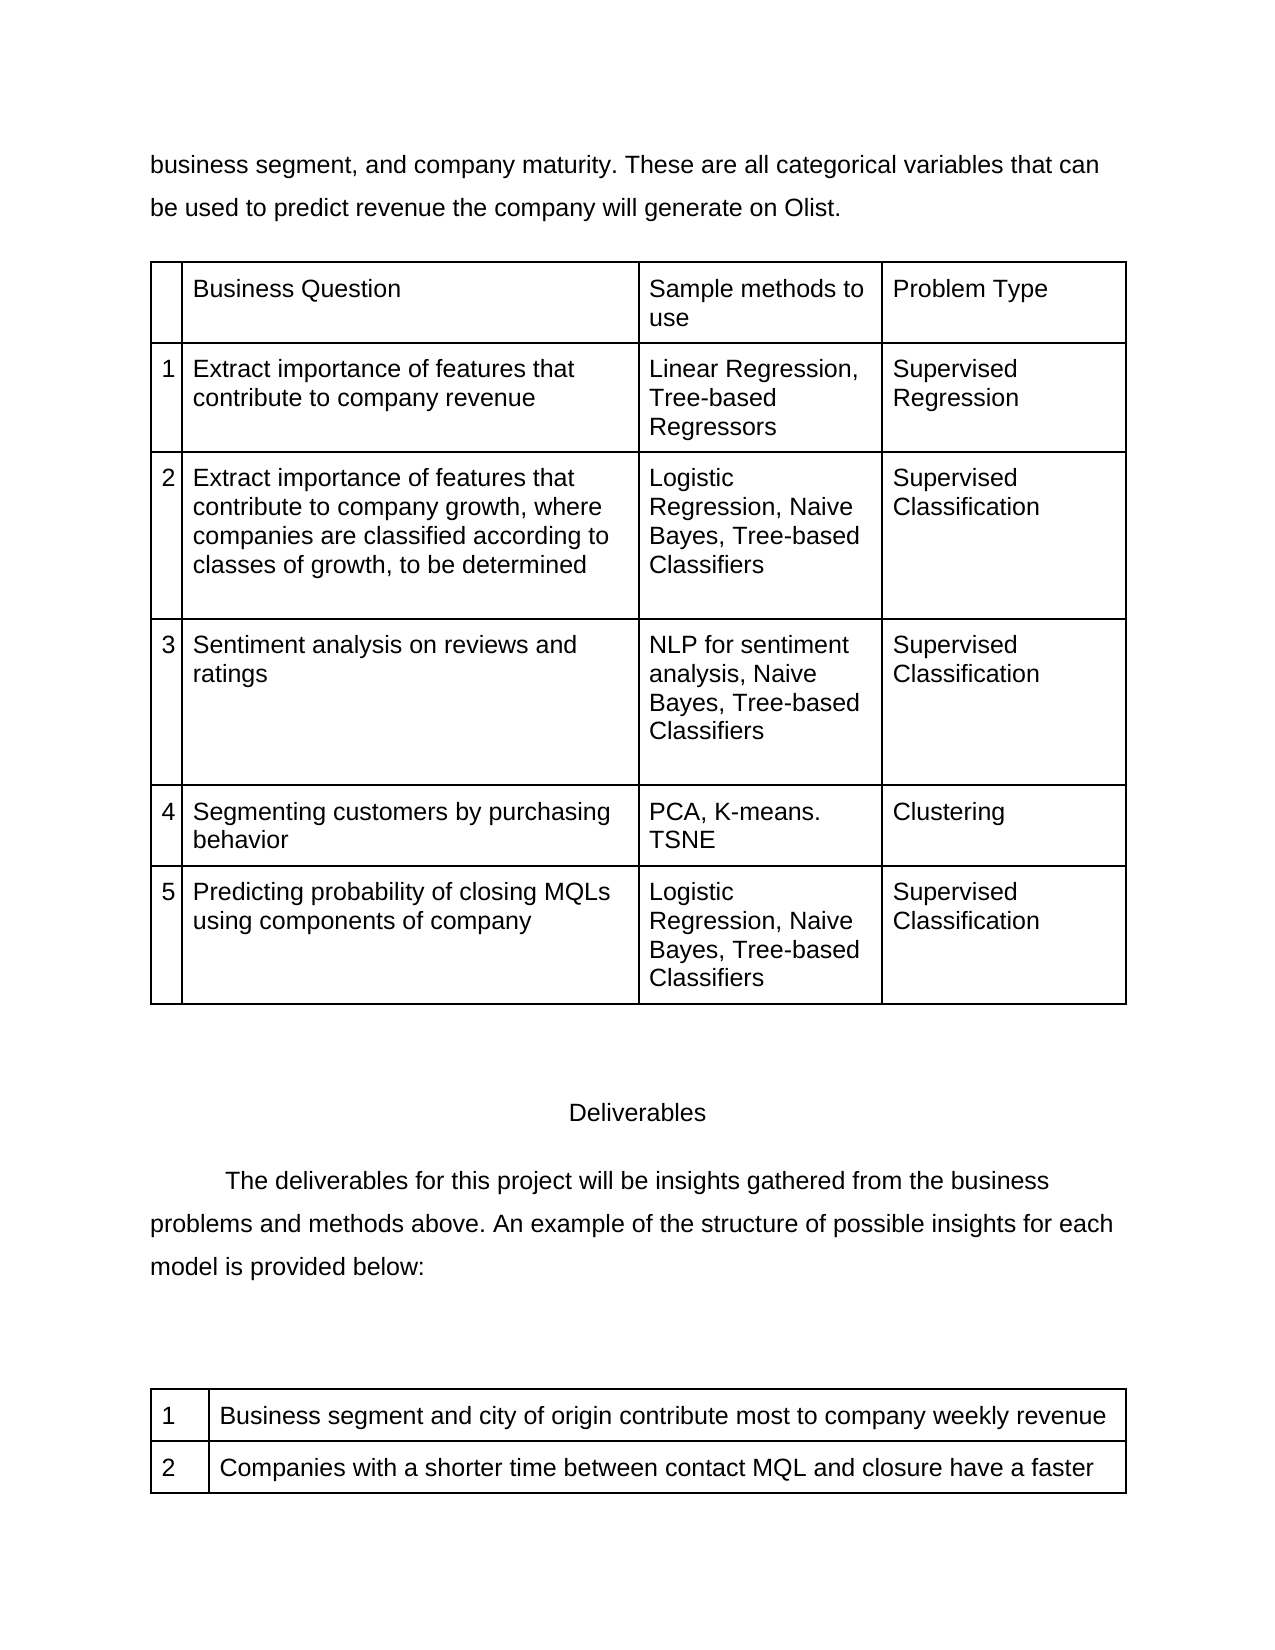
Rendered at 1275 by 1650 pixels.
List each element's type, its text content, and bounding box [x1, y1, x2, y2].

table_cell Sentiment analysis on reviews and ratings [183, 620, 638, 784]
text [150, 150, 1125, 222]
table_cell PCA, K-means. TSNE [640, 786, 881, 864]
table_cell 2 [152, 1442, 208, 1492]
table_cell Extract importance of features that contribute to company growth, where companies are classified according to classes of growth, to be determined [183, 453, 638, 617]
table_cell 3 [152, 620, 181, 784]
table_cell NLP for sentiment analysis, Naive Bayes, Tree-based Classifiers [640, 620, 881, 784]
table_cell Predicting probability of closing MQLs using components of company [183, 867, 638, 1002]
table_cell 2 [152, 453, 181, 617]
table_header Problem Type [883, 263, 1125, 342]
table_cell 5 [152, 867, 181, 1002]
table_cell Logistic Regression, Naive Bayes, Tree-based Classifiers [640, 453, 881, 617]
table_cell Clustering [883, 786, 1125, 864]
table_cell Supervised Classification [883, 453, 1125, 617]
table_header Business Question [183, 263, 638, 342]
table_cell Supervised Regression [883, 344, 1125, 451]
table_cell 1 [152, 344, 181, 451]
table_header Sample methods to use [640, 263, 881, 342]
table_cell Extract importance of features that contribute to company revenue [183, 344, 638, 451]
table_cell Logistic Regression, Naive Bayes, Tree-based Classifiers [640, 867, 881, 1002]
table_cell Segmenting customers by purchasing behavior [183, 786, 638, 864]
table_cell 4 [152, 786, 181, 864]
table_header [152, 263, 181, 342]
text The deliverables for this project will be insights gathered from the business problems and methods above. An example of the structure of possible insights for each model is provided below: [150, 1166, 1125, 1281]
table_header Business segment and city of origin contribute most to company weekly revenue [210, 1390, 1125, 1440]
table_cell Supervised Classification [883, 620, 1125, 784]
table_cell Linear Regression, Tree-based Regressors [640, 344, 881, 451]
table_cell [210, 1442, 1125, 1492]
table_cell Supervised Classification [883, 867, 1125, 1002]
table_header 1 [152, 1390, 208, 1440]
text Deliverables [150, 1098, 1125, 1126]
